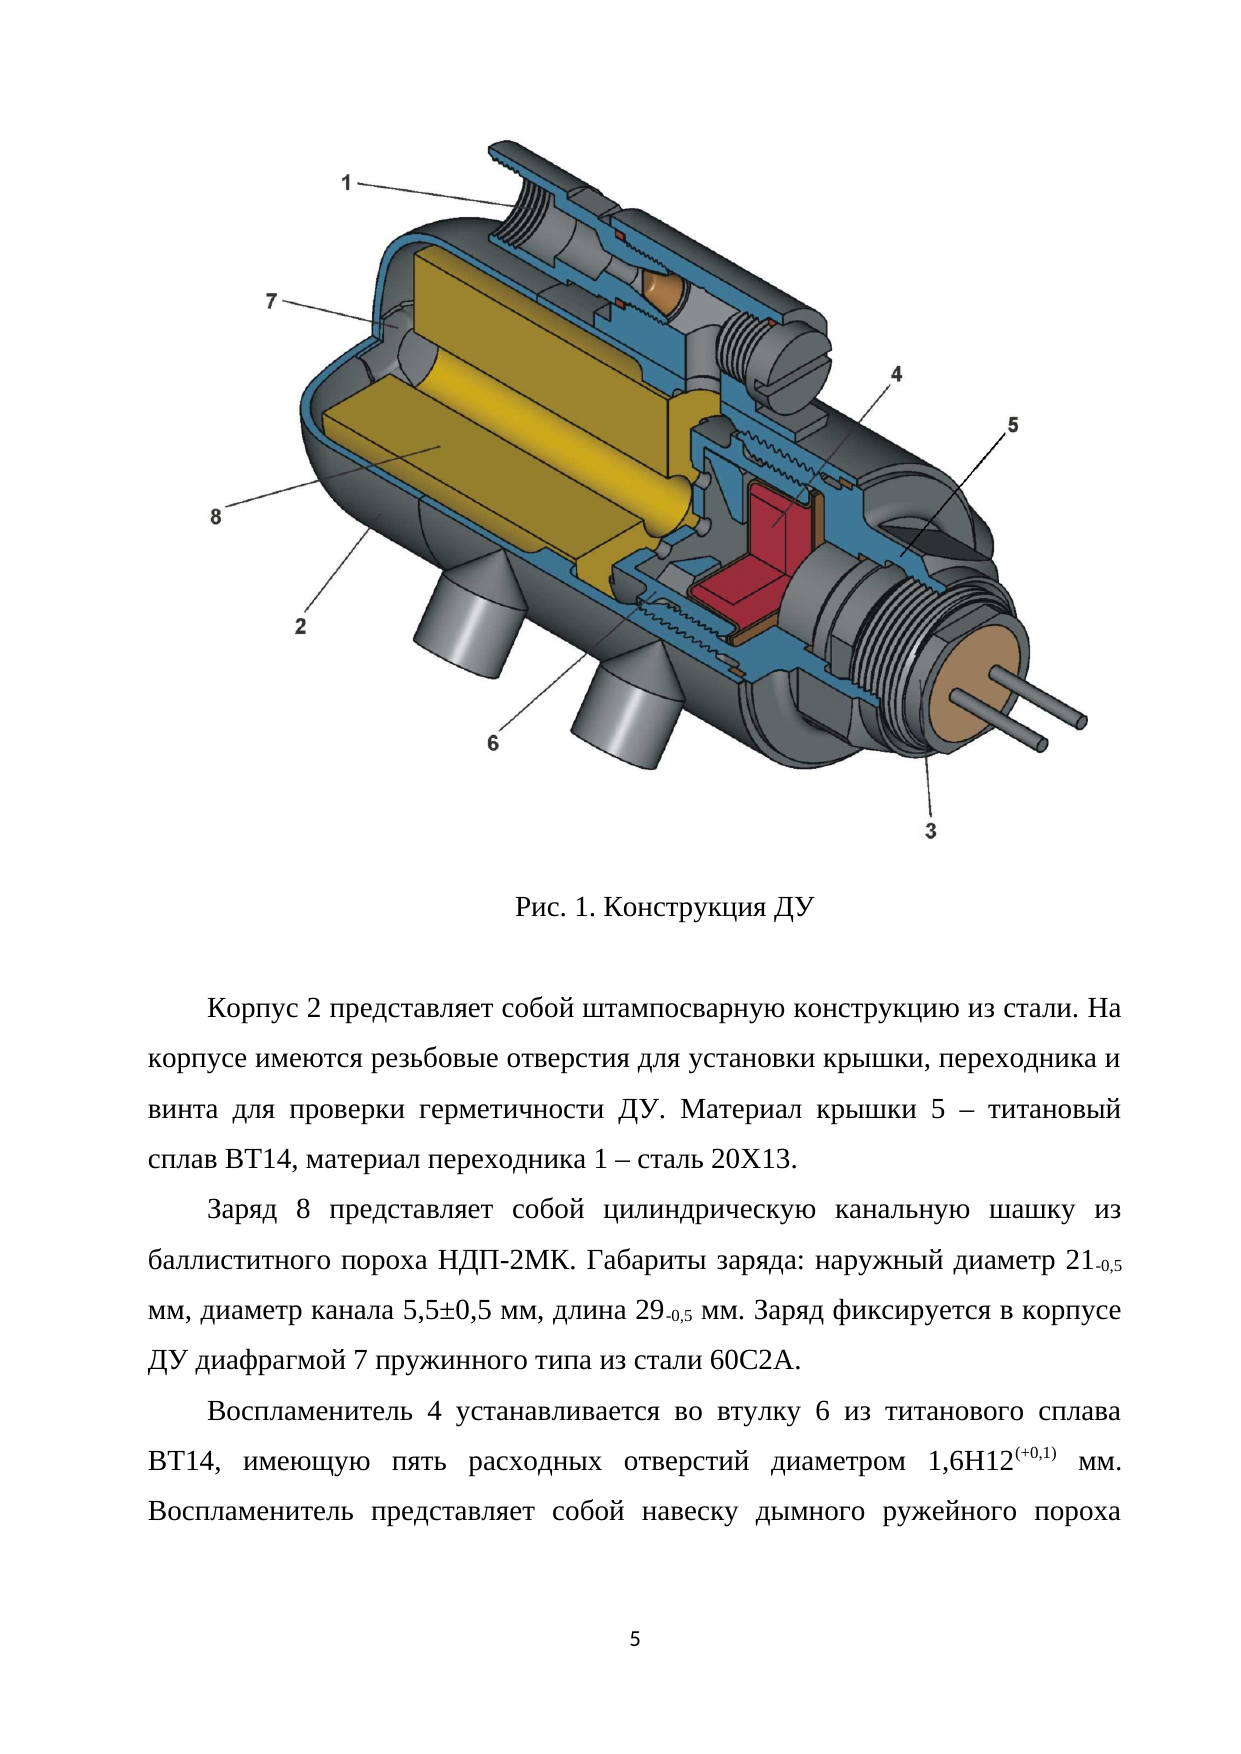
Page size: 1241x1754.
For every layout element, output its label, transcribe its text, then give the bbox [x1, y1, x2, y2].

text Корпус 2 представляет собой штампосварную конструкцию из стали. На корпусе имеются резьбовые отверстия для установки крышки, переходника и винта для проверки герметичности ДУ. Материал крышки 5 – титановый сплав ВТ14, материал переходника 1 – сталь 20Х13. [148, 990, 1122, 1175]
text Заряд 8 представляет собой цилиндрическую канальную шашку из баллиститного пороха НДП-2МК. Габариты заряда: наружный диаметр 21-0,5 мм, диаметр канала 5,5±0,5 мм, длина 29-0,5 мм. Заряд фиксируется в корпусе ДУ диафрагмой 7 пружинного типа из стали 60С2А. [148, 1191, 1122, 1376]
picture [178, 127, 1088, 840]
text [148, 1393, 1122, 1527]
